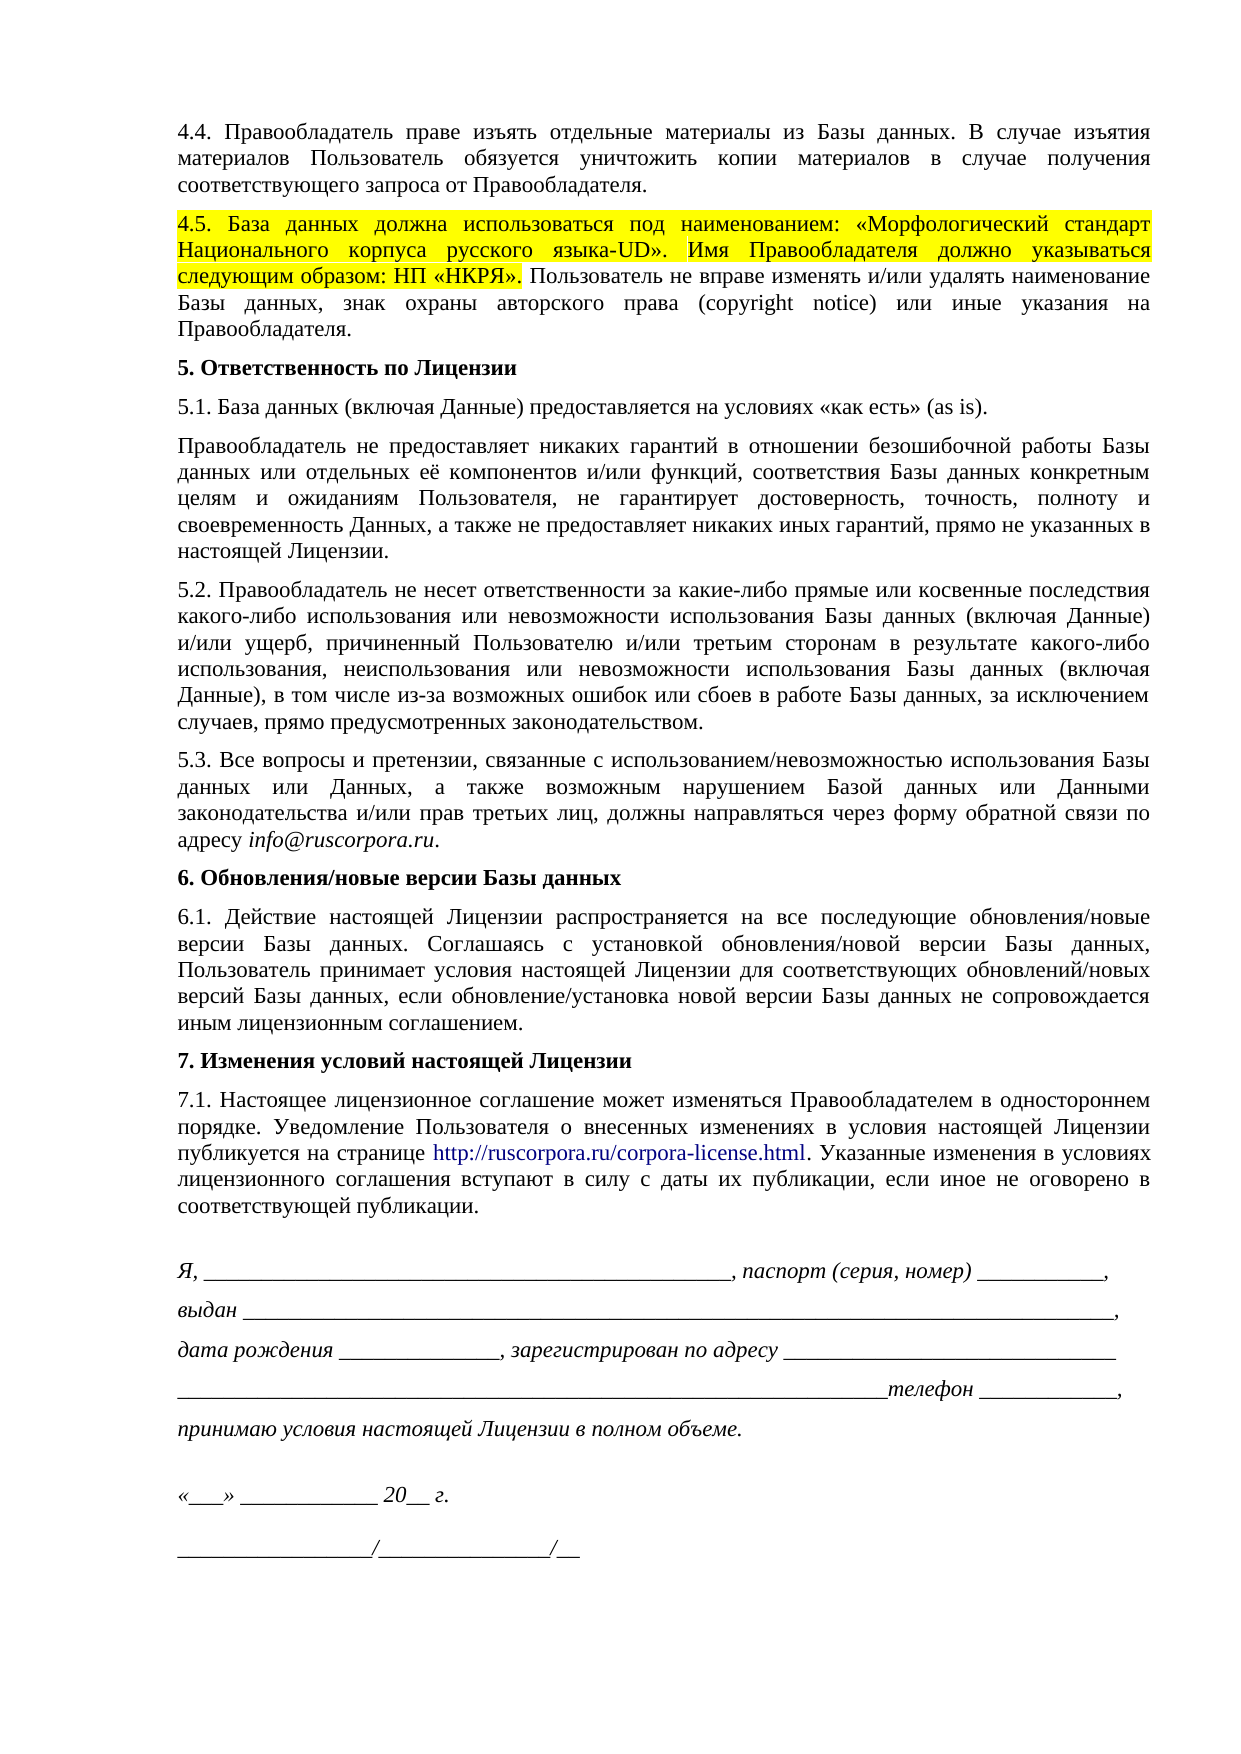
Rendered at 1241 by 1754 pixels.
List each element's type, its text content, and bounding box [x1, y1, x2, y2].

text 6.1. Действие настоящей Лицензии распространяется на все последующие обновления/новые версии Базы данных. Соглашаясь с установкой обновления/новой версии Базы данных, Пользователь принимает условия настоящей Лицензии для соответствующих обновлений/новых версий Базы данных, если обновление/установка новой версии Базы данных не сопровождается иным лицензионным соглашением. [177, 903, 1152, 1035]
text 6. Обновления/новые версии Базы данных [177, 864, 1152, 891]
text выдан ____________________________________________________________________________, [177, 1297, 1152, 1323]
text Правообладатель не предоставляет никаких гарантий в отношении безошибочной работы Базы данных или отдельных её компонентов и/или функций, соответствия Базы данных конкретным целям и ожиданиям Пользователя, не гарантирует достоверность, точность, полноту и своевременность Данных, а также не предоставляет никаких иных гарантий, прямо не указанных в настоящей Лицензии. [177, 432, 1152, 563]
text 7. Изменения условий настоящей Лицензии [177, 1048, 1152, 1074]
text _________________/_______________/__ [177, 1533, 1152, 1560]
text 4.5. База данных должна использоваться под наименованием: «Морфологический стандарт Национального корпуса русского языка-UD». Имя Правообладателя должно указываться следующим образом: НП «НКРЯ». Пользователь не вправе изменять и/или удалять наименование Базы данных, знак охраны авторского права (copyright notice) или иные указания на Правообладателя. [177, 236, 1152, 341]
text 7.1. Настоящее лицензионное соглашение может изменяться Правообладателем в одностороннем порядке. Уведомление Пользователя о внесенных изменениях в условия настоящей Лицензии публикуется на странице http://ruscorpora.ru/corpora-license.html. Указанные изменения в условиях лицензионного соглашения вступают в силу с даты их публикации, если иное не оговорено в соответствующей публикации. [177, 1086, 1152, 1218]
text «___» ____________ 20__ г. [177, 1481, 1152, 1507]
text дата рождения ______________, зарегистрирован по адресу _____________________________ ______________________________________________________________телефон ____________, [177, 1336, 1152, 1402]
text 5.3. Все вопросы и претензии, связанные с использованием/невозможностью использования Базы данных или Данных, а также возможным нарушением Базой данных или Данными законодательства и/или прав третьих лиц, должны направляться через форму обратной связи по адресу info@ruscorpora.ru. [177, 747, 1152, 852]
text 5.2. Правообладатель не несет ответственности за какие-либо прямые или косвенные последствия какого-либо использования или невозможности использования Базы данных (включая Данные) и/или ущерб, причиненный Пользователю и/или третьим сторонам в результате какого-либо использования, неиспользования или невозможности использования Базы данных (включая Данные), в том числе из-за возможных ошибок или сбоев в работе Базы данных, за исключением случаев, прямо предусмотренных законодательством. [177, 576, 1152, 734]
text Я, ______________________________________________, паспорт (серия, номер) ___________, [177, 1257, 1152, 1283]
text 5.1. База данных (включая Данные) предоставляется на условиях «как есть» (as is). [177, 393, 1152, 419]
text 4.4. Правообладатель праве изъять отдельные материалы из Базы данных. В случае изъятия материалов Пользователь обязуется уничтожить копии материалов в случае получения соответствующего запроса от Правообладателя. [177, 118, 1152, 197]
text принимаю условия настоящей Лицензии в полном объеме. [177, 1415, 1152, 1441]
text 5. Ответственность по Лицензии [177, 354, 1152, 380]
